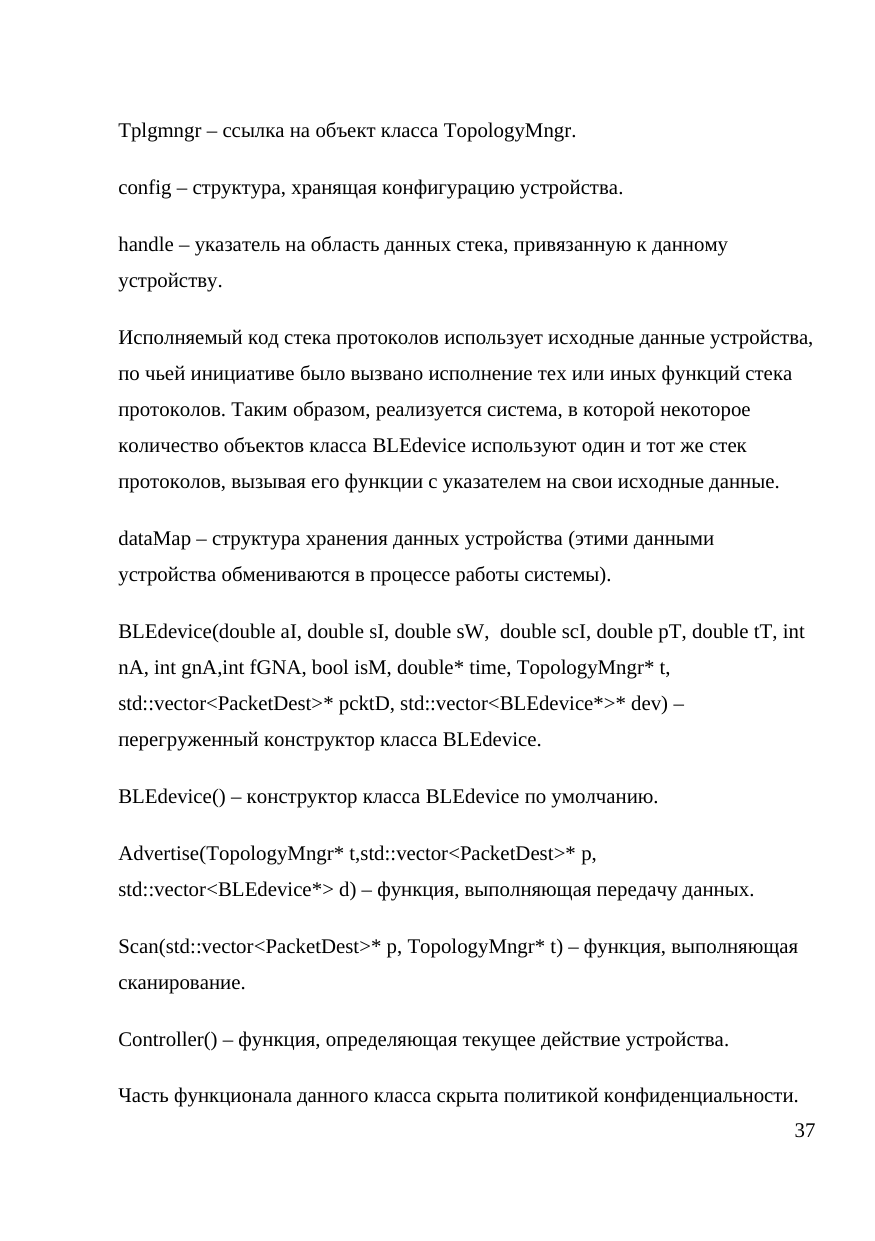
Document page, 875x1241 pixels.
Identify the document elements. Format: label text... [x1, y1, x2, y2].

text Controller() – функция, определяющая текущее действие устройства. [118, 1026, 815, 1051]
text Scan(std::vector<PacketDest>* p, TopologyMngr* t) – функция, выполняющая сканирование. [118, 933, 815, 994]
text handle – указатель на область данных стека, привязанную к данному устройству. [118, 232, 815, 292]
text Advertise(TopologyMngr* t,std::vector<PacketDest>* p, std::vector<BLEdevice*> d) – функция, выполняющая передачу данных. [118, 841, 815, 901]
text Tplgmngr – ссылка на объект класса TopologyMngr. [118, 118, 815, 142]
text Исполняемый код стека протоколов использует исходные данные устройства, по чьей инициативе было вызвано исполнение тех или иных функций стека протоколов. Таким образом, реализуется система, в которой некоторое количество объектов класса BLEdevice используют один и тот же стек протоколов, вызывая его функции с указателем на свои исходные данные. [118, 325, 815, 493]
text Часть функционала данного класса скрыта политикой конфиденциальности. [118, 1083, 815, 1107]
text BLEdevice(double aI, double sI, double sW, double scI, double pT, double tT, int nA, int gnA,int fGNA, bool isM, double* time, TopologyMngr* t, std::vector<PacketDest>* pcktD, std::vector<BLEdevice*>* dev) – перегруженный конструктор класса BLEdevice. [118, 619, 815, 751]
text config – структура, хранящая конфигурацию устройства. [118, 175, 815, 199]
text dataMap – структура хранения данных устройства (этими данными устройства обмениваются в процессе работы системы). [118, 526, 815, 586]
text BLEdevice() – конструктор класса BLEdevice по умолчанию. [118, 784, 815, 808]
